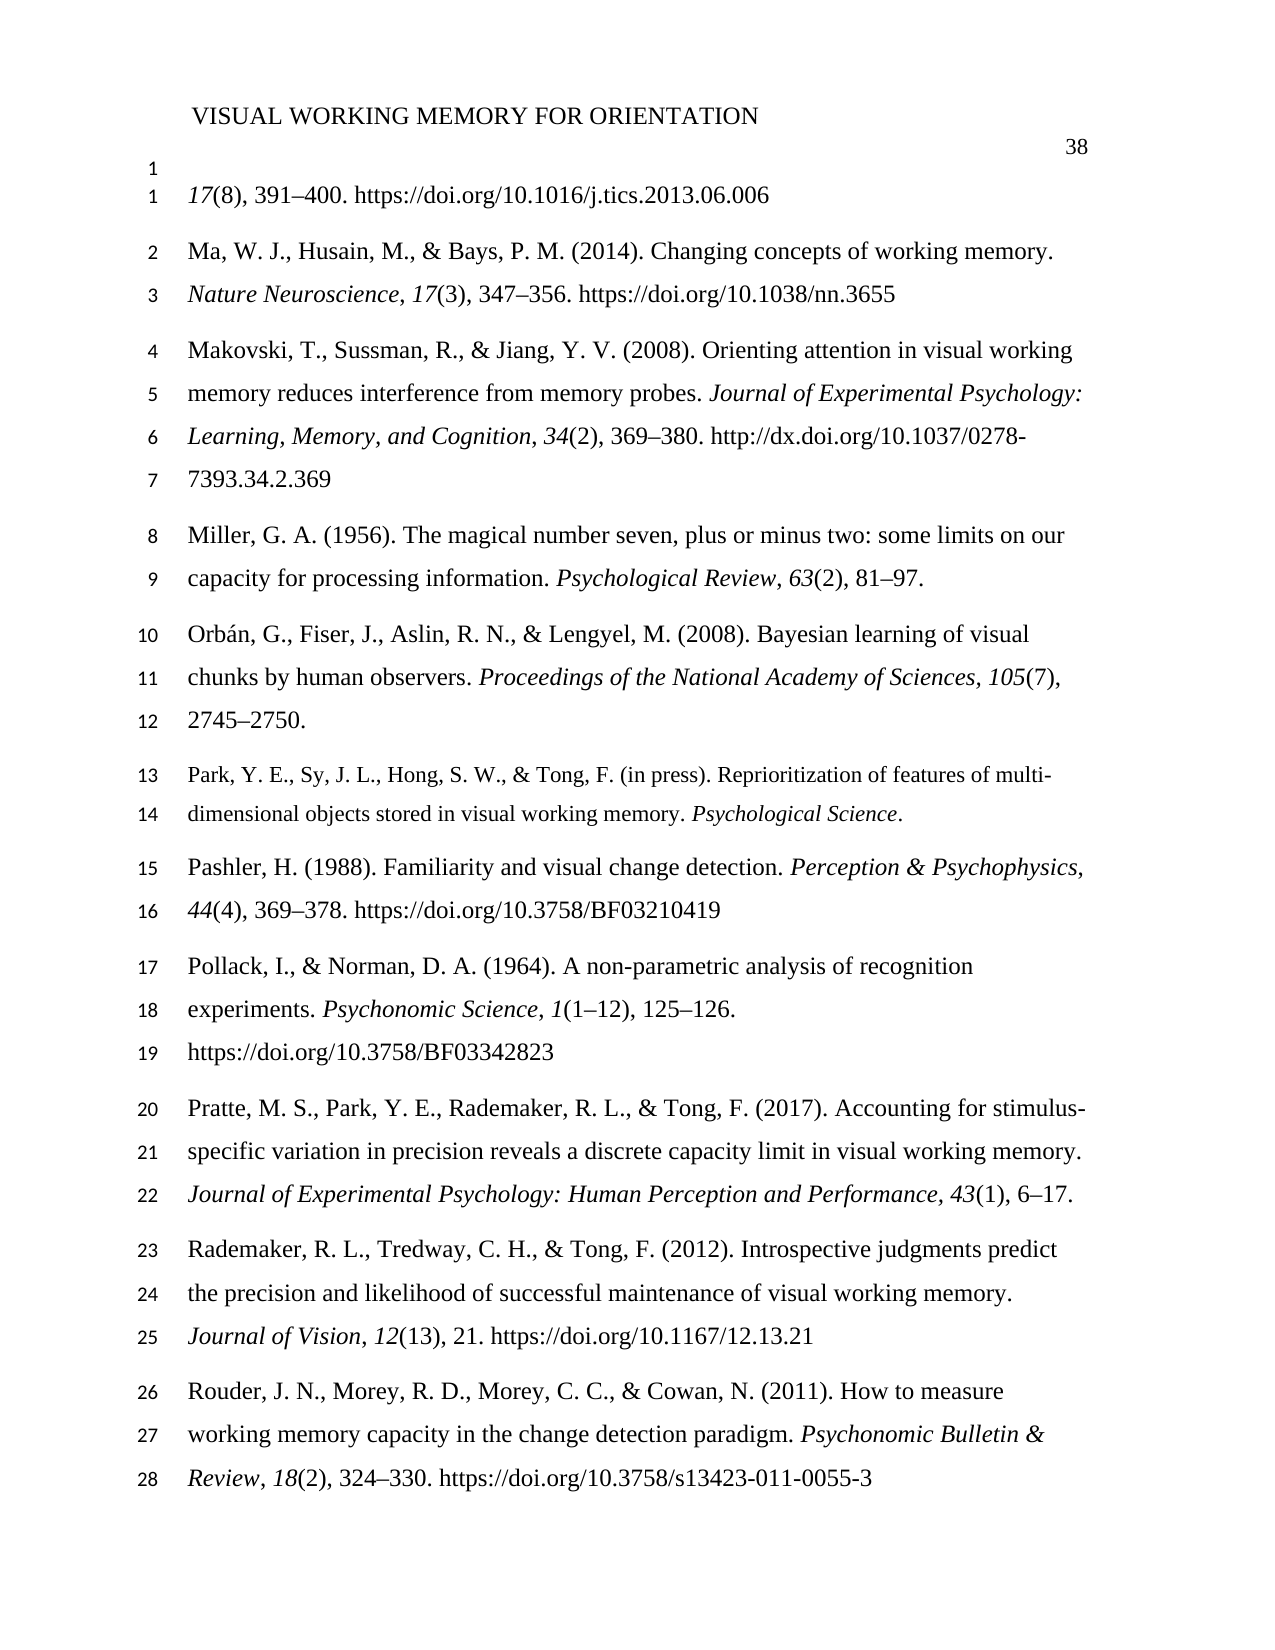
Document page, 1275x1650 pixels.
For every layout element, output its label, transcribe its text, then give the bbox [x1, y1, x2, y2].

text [187, 181, 1087, 209]
text Rouder, J. N., Morey, R. D., Morey, C. C., & Cowan, N. (2011). How to measure working memory capacity in the change detection paradigm. Psychonomic Bulletin & Review, 18(2), 324–330. https://doi.org/10.3758/s13423-011-0055-3 [187, 1376, 1087, 1491]
text Pashler, H. (1988). Familiarity and visual change detection. Perception & Psychophysics, 44(4), 369–378. https://doi.org/10.3758/BF03210419 [187, 852, 1087, 924]
text Ma, W. J., Husain, M., & Bays, P. M. (2014). Changing concepts of working memory. Nature Neuroscience, 17(3), 347–356. https://doi.org/10.1038/nn.3655 [187, 236, 1087, 308]
text Makovski, T., Sussman, R., & Jiang, Y. V. (2008). Orienting attention in visual working memory reduces interference from memory probes. Journal of Experimental Psychology: Learning, Memory, and Cognition, 34(2), 369–380. http://dx.doi.org/10.1037/0278-7393.34.2.369 [187, 335, 1087, 493]
text Orbán, G., Fiser, J., Aslin, R. N., & Lengyel, M. (2008). Bayesian learning of visual chunks by human observers. Proceedings of the National Academy of Sciences, 105(7), 2745–2750. [187, 619, 1087, 734]
text Pratte, M. S., Park, Y. E., Rademaker, R. L., & Tong, F. (2017). Accounting for stimulus-specific variation in precision reveals a discrete capacity limit in visual working memory. Journal of Experimental Psychology: Human Perception and Performance, 43(1), 6–17. [187, 1093, 1087, 1208]
text Rademaker, R. L., Tredway, C. H., & Tong, F. (2012). Introspective judgments predict the precision and likelihood of successful maintenance of visual working memory. Journal of Vision, 12(13), 21. https://doi.org/10.1167/12.13.21 [187, 1234, 1087, 1349]
text Miller, G. A. (1956). The magical number seven, plus or minus two: some limits on our capacity for processing information. Psychological Review, 63(2), 81–97. [187, 520, 1087, 592]
text Park, Y. E., Sy, J. L., Hong, S. W., & Tong, F. (in press). Reprioritization of features of multi-dimensional objects stored in visual working memory. Psychological Science. [187, 761, 1087, 826]
text Pollack, I., & Norman, D. A. (1964). A non-parametric analysis of recognition experiments. Psychonomic Science, 1(1–12), 125–126. https://doi.org/10.3758/BF03342823 [187, 951, 1087, 1066]
